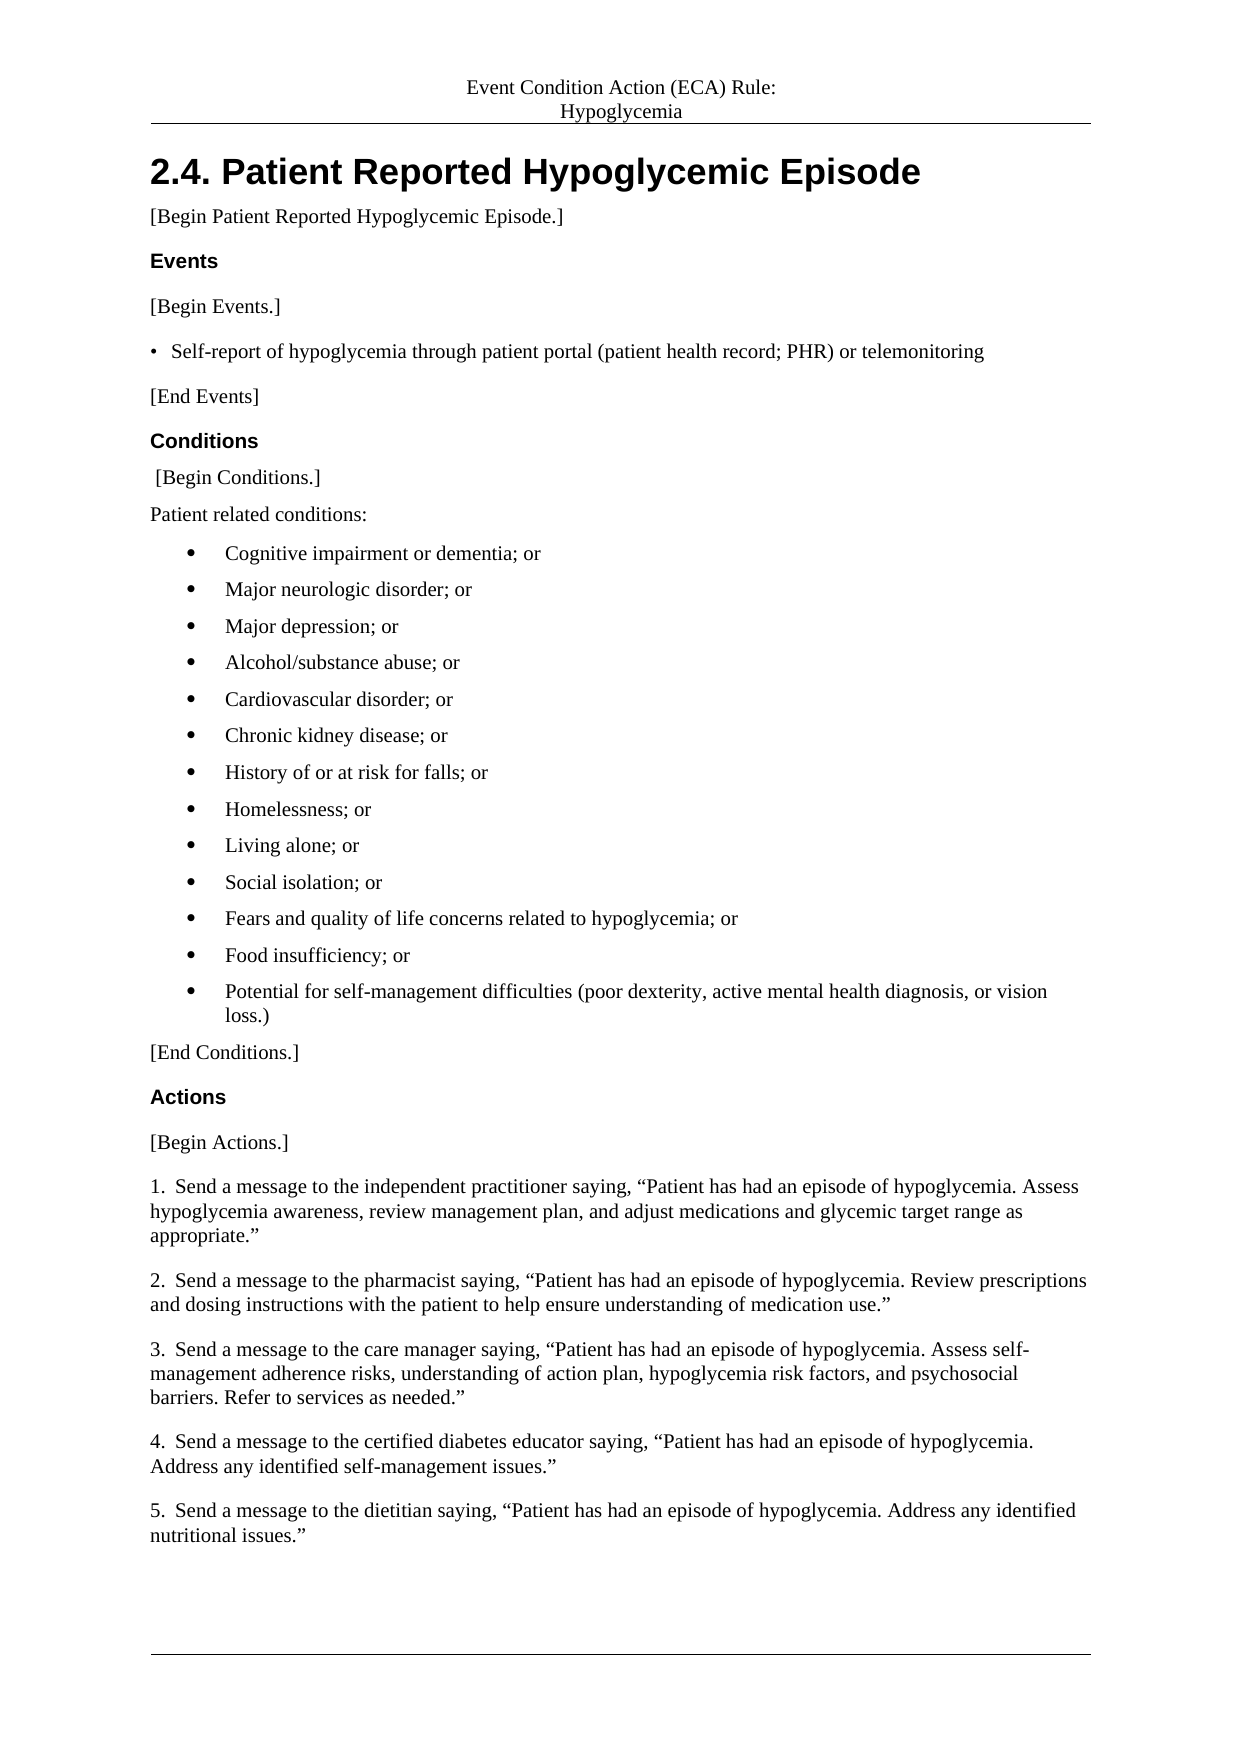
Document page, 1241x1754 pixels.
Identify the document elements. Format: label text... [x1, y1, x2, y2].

list History of or at risk for falls; or [187, 760, 1090, 784]
text Actions [150, 1085, 1090, 1109]
text Patient related conditions: [150, 502, 1090, 526]
list Send a message to the dietitian saying, “Patient has had an episode of hypoglycemia. Address any identified nutritional issues.” [150, 1498, 1090, 1547]
list Alcohol/substance abuse; or [187, 650, 1090, 674]
list Cognitive impairment or dementia; or [187, 541, 1090, 564]
list Social isolation; or [187, 869, 1090, 894]
text [End Events] [150, 384, 1090, 408]
list Chronic kidney disease; or [187, 723, 1090, 747]
text [Begin Conditions.] [150, 465, 1090, 489]
list Homelessness; or [187, 796, 1090, 821]
text Events [150, 249, 1090, 273]
list Send a message to the pharmacist saying, “Patient has had an episode of hypoglycemia. Review prescriptions and dosing instructions with the patient to help ensure understanding of medication use.” [150, 1267, 1090, 1316]
text Conditions [150, 429, 1090, 453]
text [End Conditions.] [150, 1040, 1090, 1064]
list Food insufficiency; or [187, 943, 1090, 967]
list Major depression; or [187, 614, 1090, 638]
text [Begin Actions.] [150, 1129, 1090, 1154]
list Major neurologic disorder; or [187, 577, 1090, 601]
text 2.4. Patient Reported Hypoglycemic Episode [150, 150, 1090, 192]
text [Begin Patient Reported Hypoglycemic Episode.] [150, 204, 1090, 228]
list Cardiovascular disorder; or [187, 687, 1090, 711]
list Living alone; or [187, 833, 1090, 857]
list Potential for self-management difficulties (poor dexterity, active mental health diagnosis, or vision loss.) [187, 979, 1090, 1027]
list Send a message to the independent practitioner saying, “Patient has had an episode of hypoglycemia. Assess hypoglycemia awareness, review management plan, and adjust medications and glycemic target range as appropriate.” [150, 1174, 1090, 1247]
list Send a message to the certified diabetes educator saying, “Patient has had an episode of hypoglycemia. Address any identified self-management issues.” [150, 1429, 1090, 1478]
list Fears and quality of life concerns related to hypoglycemia; or [187, 906, 1090, 930]
text [Begin Events.] [150, 294, 1090, 318]
list Send a message to the care manager saying, “Patient has had an episode of hypoglycemia. Assess self-management adherence risks, understanding of action plan, hypoglycemia risk factors, and psychosocial barriers. Refer to services as needed.” [150, 1336, 1090, 1409]
list Self-report of hypoglycemia through patient portal (patient health record; PHR) or telemonitoring [150, 339, 1090, 363]
